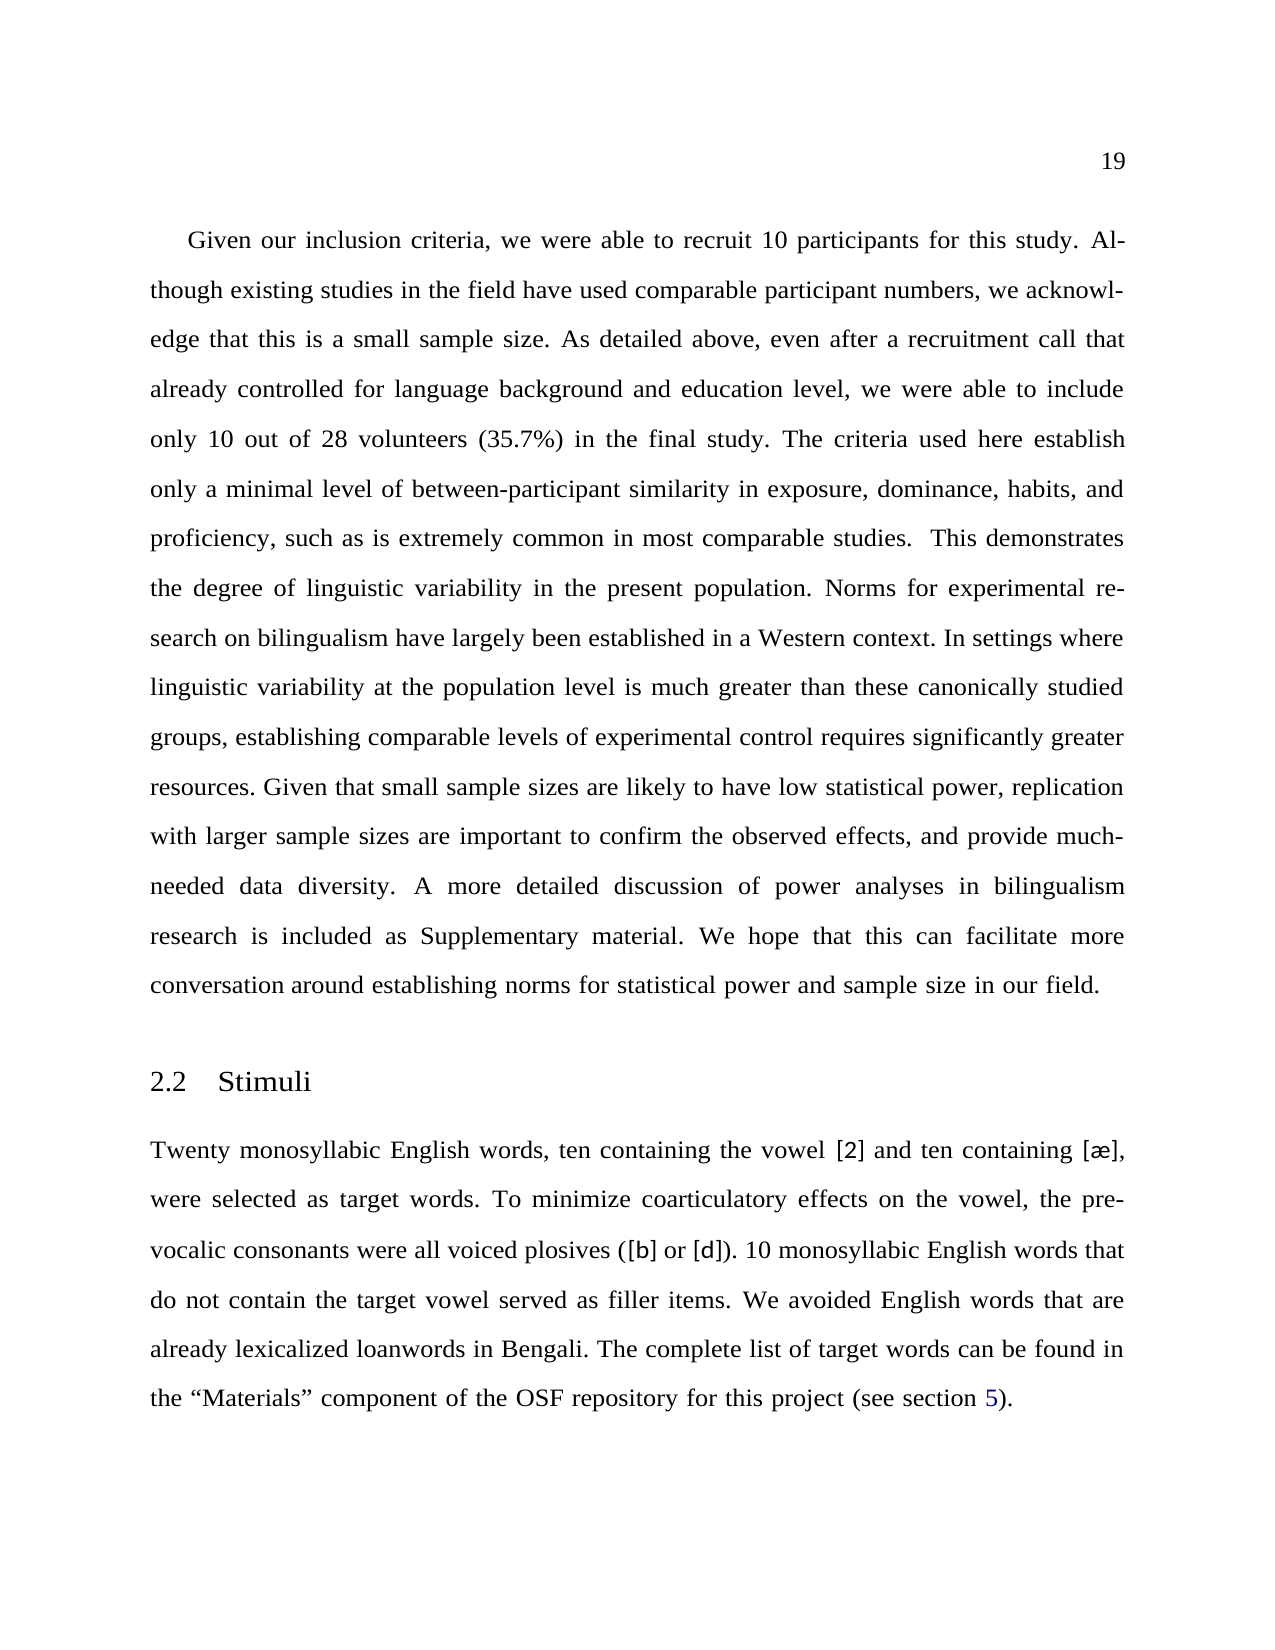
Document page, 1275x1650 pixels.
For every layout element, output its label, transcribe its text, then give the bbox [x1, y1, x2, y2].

text Twenty monosyllabic English words, ten containing the vowel [2] and ten containing [æ], were selected as target words. To minimize coarticulatory effects on the vowel, the pre- vocalic consonants were all voiced plosives ([b] or [d]). 10 monosyllabic English words that do not contain the target vowel served as filler items. We avoided English words that are already lexicalized loanwords in Bengali. The complete list of target words can be found in the “Materials” component of the OSF repository for this project (see section 5). [150, 1134, 1125, 1412]
text Given our inclusion criteria, we were able to recruit 10 participants for this study. Al- though existing studies in the field have used comparable participant numbers, we acknowl- edge that this is a small sample size. As detailed above, even after a recruitment call that already controlled for language background and education level, we were able to include only 10 out of 28 volunteers (35.7%) in the final study. The criteria used here establish only a minimal level of between-participant similarity in exposure, dominance, habits, and proficiency, such as is extremely common in most comparable studies. This demonstrates the degree of linguistic variability in the present population. Norms for experimental re- search on bilingualism have largely been established in a Western context. In settings where linguistic variability at the population level is much greater than these canonically studied groups, establishing comparable levels of experimental control requires significantly greater resources. Given that small sample sizes are likely to have low statistical power, replication with larger sample sizes are important to confirm the observed effects, and provide much- needed data diversity. A more detailed discussion of power analyses in bilingualism research is included as Supplementary material. We hope that this can facilitate more conversation around establishing norms for statistical power and sample size in our field. [150, 225, 1125, 999]
subtitle Stimuli [150, 1064, 1175, 1098]
